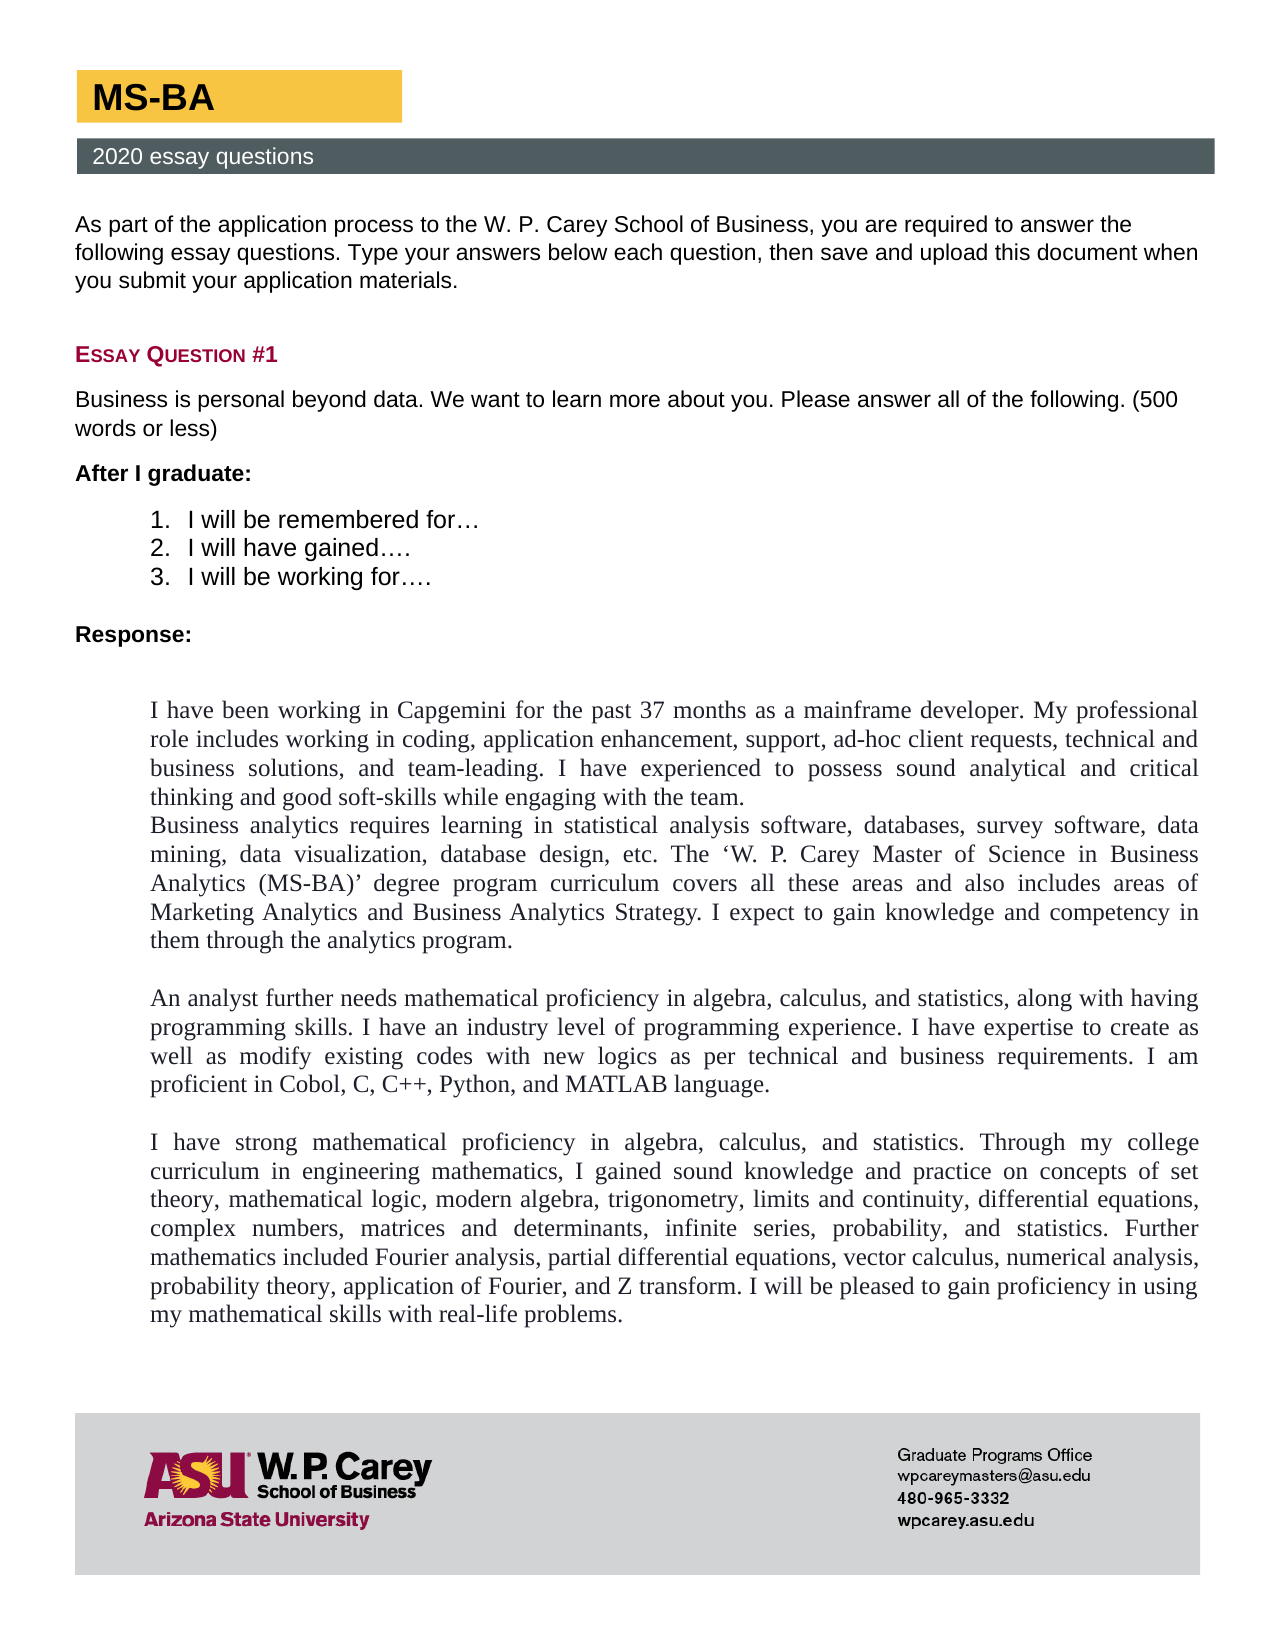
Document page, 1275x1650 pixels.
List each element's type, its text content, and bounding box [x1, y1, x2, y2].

list I will have gained…. [150, 533, 1200, 562]
subtitle An analyst further needs mathematical proficiency in algebra, calculus, and statistics, along with having programming skills. I have an industry level of programming experience. I have expertise to create as well as modify existing codes with new logics as per technical and business requirements. I am proficient in Cobol, C, C++, Python, and MATLAB language. [150, 983, 1200, 1098]
text As part of the application process to the W. P. Carey School of Business, you are required to answer the following essay questions. Type your answers below each question, then save and upload this document when you submit your application materials. [75, 211, 1200, 294]
list I will be working for…. [150, 562, 1200, 621]
picture [75, 1413, 1200, 1575]
text Business is personal beyond data. We want to learn more about you. Please answer all of the following. (500 words or less) [75, 386, 1200, 441]
text Response: [75, 621, 1200, 648]
subtitle Business analytics requires learning in statistical analysis software, databases, survey software, data mining, data visualization, database design, etc. The ‘W. P. Carey Master of Science in Business Analytics (MS-BA)’ degree program curriculum covers all these areas and also includes areas of Marketing Analytics and Business Analytics Strategy. I expect to gain knowledge and competency in them through the analytics program. [150, 810, 1200, 954]
text I have strong mathematical proficiency in algebra, calculus, and statistics. Through my college curriculum in engineering mathematics, I gained sound knowledge and practice on concepts of set theory, mathematical logic, modern algebra, trigonometry, limits and continuity, differential equations, complex numbers, matrices and determinants, infinite series, probability, and statistics. Further mathematics included Fourier analysis, partial differential equations, vector calculus, numerical analysis, probability theory, application of Fourier, and Z transform. I will be pleased to gain proficiency in using my mathematical skills with real-life problems. [150, 1127, 1200, 1328]
text After I graduate: [75, 459, 1200, 486]
list I will be remembered for… [150, 505, 1200, 533]
text Essay Question #1 [75, 312, 1200, 367]
text I have been working in Capgemini for the past 37 months as a mainframe developer. My professional role includes working in coding, application enhancement, support, ad-hoc client requests, technical and business solutions, and team-leading. I have experienced to possess sound analytical and critical thinking and good soft-skills while engaging with the team. [150, 695, 1200, 810]
